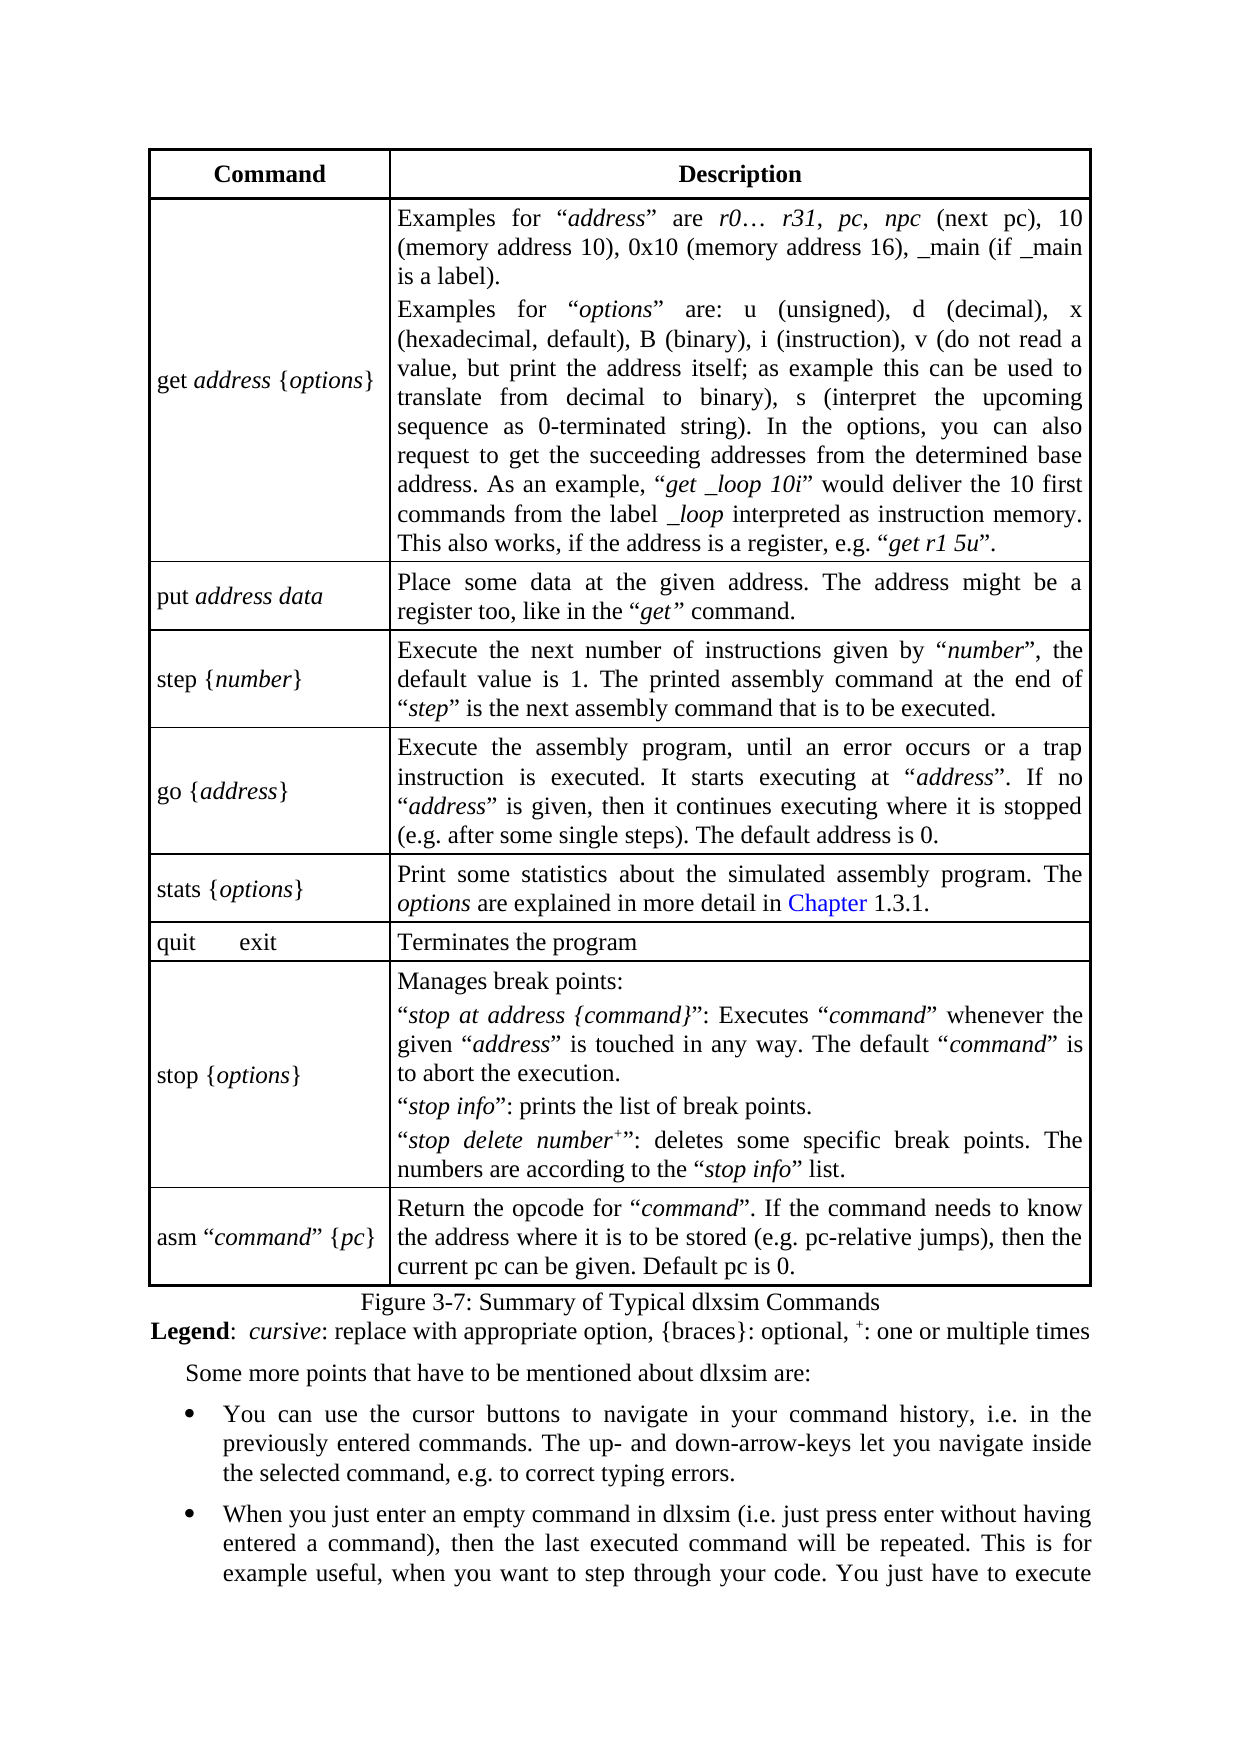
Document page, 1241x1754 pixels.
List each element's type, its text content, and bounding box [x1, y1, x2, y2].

table_cell stop {options} [151, 962, 389, 1187]
table_cell Examples for “address” are r0… r31, pc, npc (next pc), 10 (memory address 10), 0x10 (memory address 16), _main (if _main is a label). Examples for “options” are: u (unsigned), d (decimal), x (hexadecimal, default), B (binary), i (instruction), v (do not read a value, but print the address itself; as example this can be used to translate from decimal to binary), s (interpret the upcoming sequence as 0-terminated string). In the options, you can also request to get the succeeding addresses from the determined base address. As an example, “get _loop 10i” would deliver the 10 first commands from the label _loop interpreted as instruction memory. This also works, if the address is a register, e.g. “get r1 5u”. [391, 200, 1089, 561]
table_cell Manages break points: “stop at address {command}”: Executes “command” whenever the given “address” is touched in any way. The default “command” is to abort the execution. “stop info”: prints the list of break points. “stop delete number+”: deletes some specific break points. The numbers are according to the “stop info” list. [391, 962, 1089, 1187]
text Some more points that have to be mentioned about dlxsim are: [185, 1357, 1092, 1386]
table_cell step {number} [151, 631, 389, 726]
table_header Command [151, 151, 389, 197]
table_cell go {address} [151, 728, 389, 853]
table_cell Place some data at the given address. The address might be a register too, like in the “get” command. [391, 562, 1089, 629]
table_cell quit exit [151, 923, 389, 960]
table_cell get address {options} [151, 200, 389, 561]
table_cell Execute the next number of instructions given by “number”, the default value is 1. The printed assembly command at the end of “step” is the next assembly command that is to be executed. [391, 631, 1089, 726]
table_cell Print some statistics about the simulated assembly program. The options are explained in more detail in Chapter 3.3.1. [391, 855, 1089, 921]
list You can use the cursor buttons to navigate in your command history, i.e. in the previously entered commands. The up- and down-arrow-keys let you navigate inside the selected command, e.g. to correct typing errors. [185, 1399, 1092, 1486]
text Figure 3-7: Summary of Typical dlxsim Commands [148, 1287, 1092, 1316]
table_cell put address data [151, 562, 389, 629]
table_cell stats {options} [151, 855, 389, 921]
table_cell Return the opcode for “command”. If the command needs to know the address where it is to be stored (e.g. pc-relative jumps), then the current pc can be given. Default pc is 0. [391, 1188, 1089, 1284]
table_cell Execute the assembly program, until an error occurs or a trap instruction is executed. It starts executing at “address”. If no “address” is given, then it continues executing where it is stopped (e.g. after some single steps). The default address is 0. [391, 728, 1089, 853]
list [185, 1499, 1092, 1586]
text Legend: cursive: replace with appropriate option, {braces}: optional, +: one or multiple times [148, 1316, 1092, 1345]
table_cell Terminates the program [391, 923, 1089, 960]
table_header Description [391, 151, 1089, 197]
table_cell asm “command” {pc} [151, 1188, 389, 1284]
